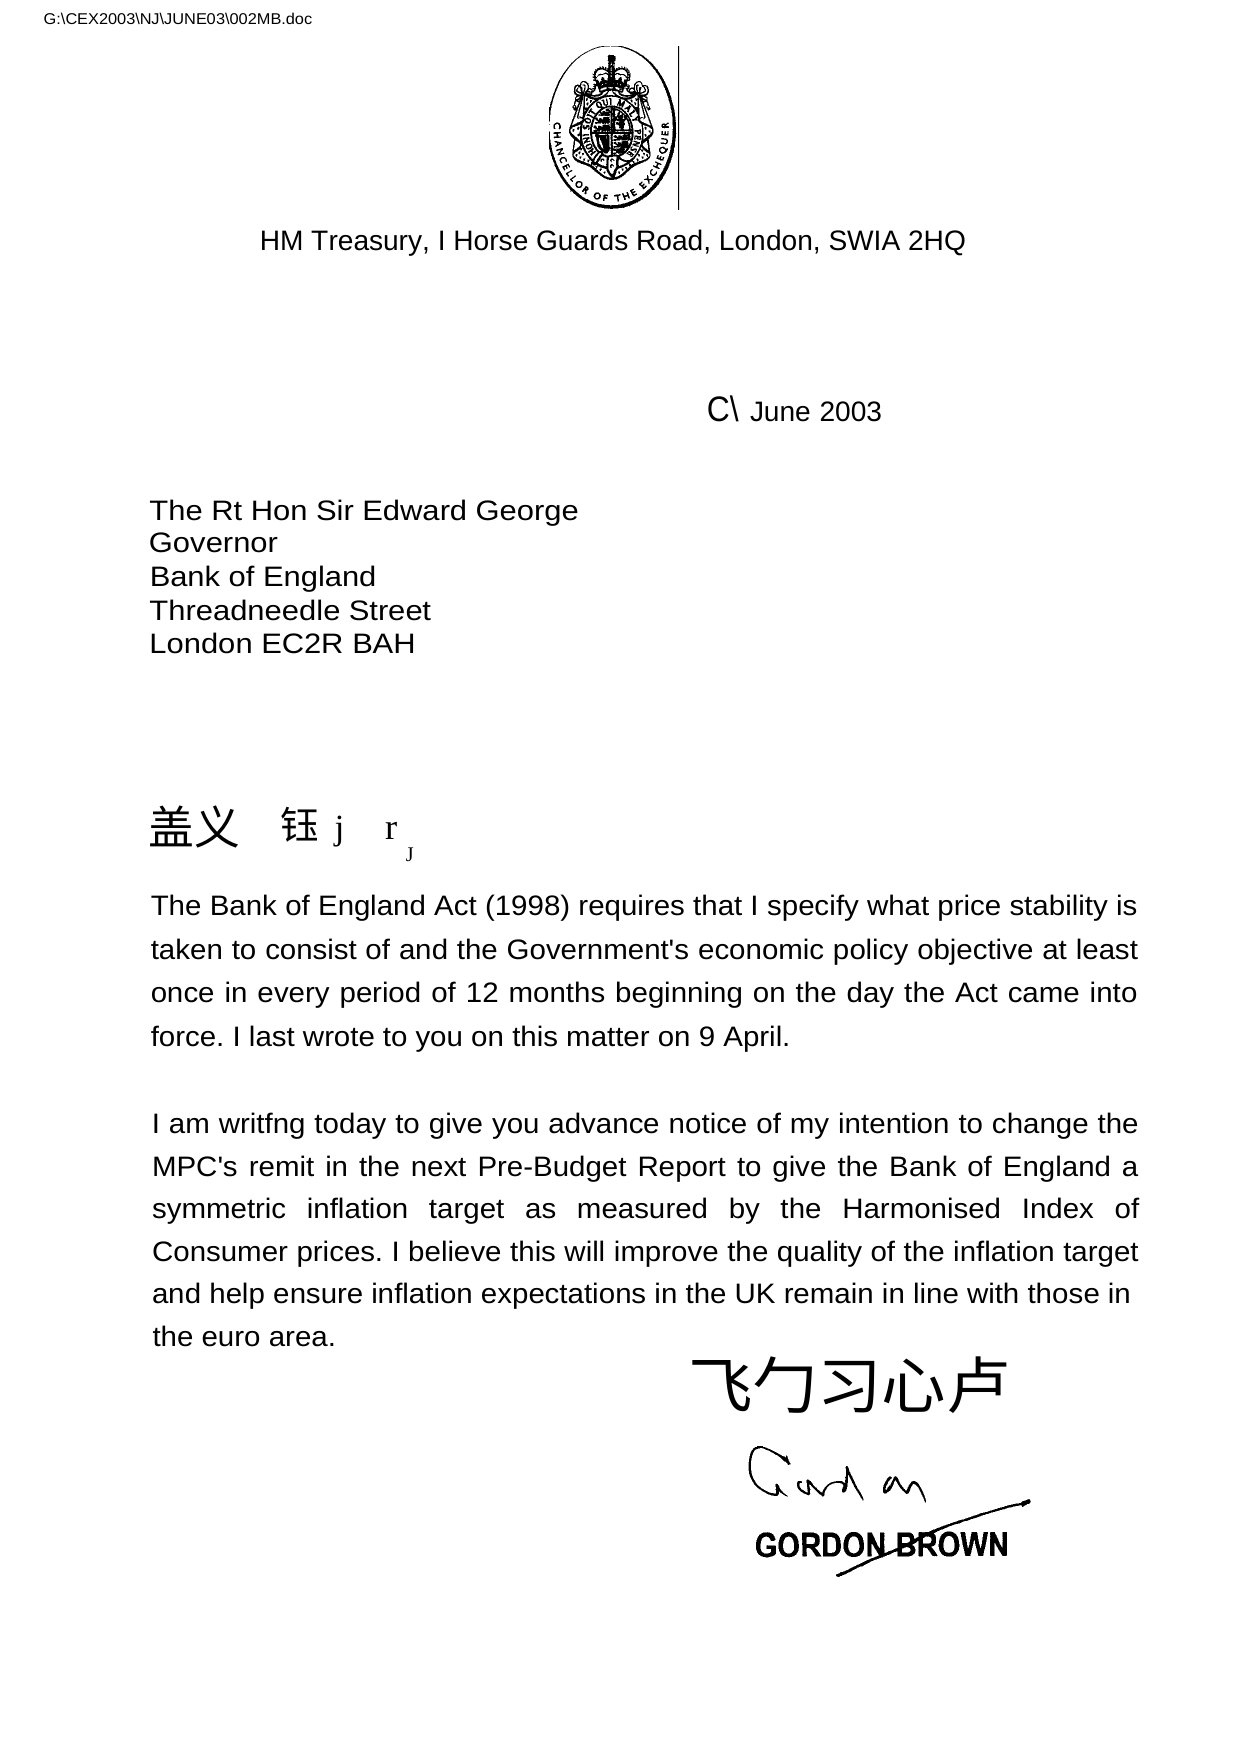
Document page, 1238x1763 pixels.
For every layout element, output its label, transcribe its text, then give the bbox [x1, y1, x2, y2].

text J [31, 849, 788, 864]
text 盖义 钰 j r [148, 799, 1152, 849]
text HM Treasury, I Horse Guards Road, London, SWIA 2HQ [257, 56, 968, 256]
picture [549, 46, 680, 210]
text Bank of England Threadneedle Street London EC2R BAH [149, 560, 532, 659]
text C\ June 2003 [707, 388, 1152, 429]
text 飞勹习心卢 [688, 1352, 1152, 1422]
subtitle The Bank of England Act (1998) requires that I specify what price stability is taken to consist of and the Government's economic policy objective at least once in every period of 12 months beginning on the day the Act came into force. I last wrote to you on this matter on 9 April. [151, 889, 1139, 1052]
subtitle The Rt Hon Sir Edward George Governor [149, 495, 706, 559]
text G:\CEX2003\NJ\JUNE03\002MB.doc [43, 10, 1152, 28]
text I am writfng today to give you advance notice of my intention to change the MPC's remit in the next Pre-Budget Report to give the Bank of England a symmetric inflation target as measured by the Harmonised Index of Consumer prices. I believe this will improve the quality of the inflation target and help ensure inflation expectations in the UK remain in line with those in [152, 1107, 1140, 1309]
picture [748, 1446, 1031, 1577]
text the euro area. [152, 1320, 1152, 1352]
